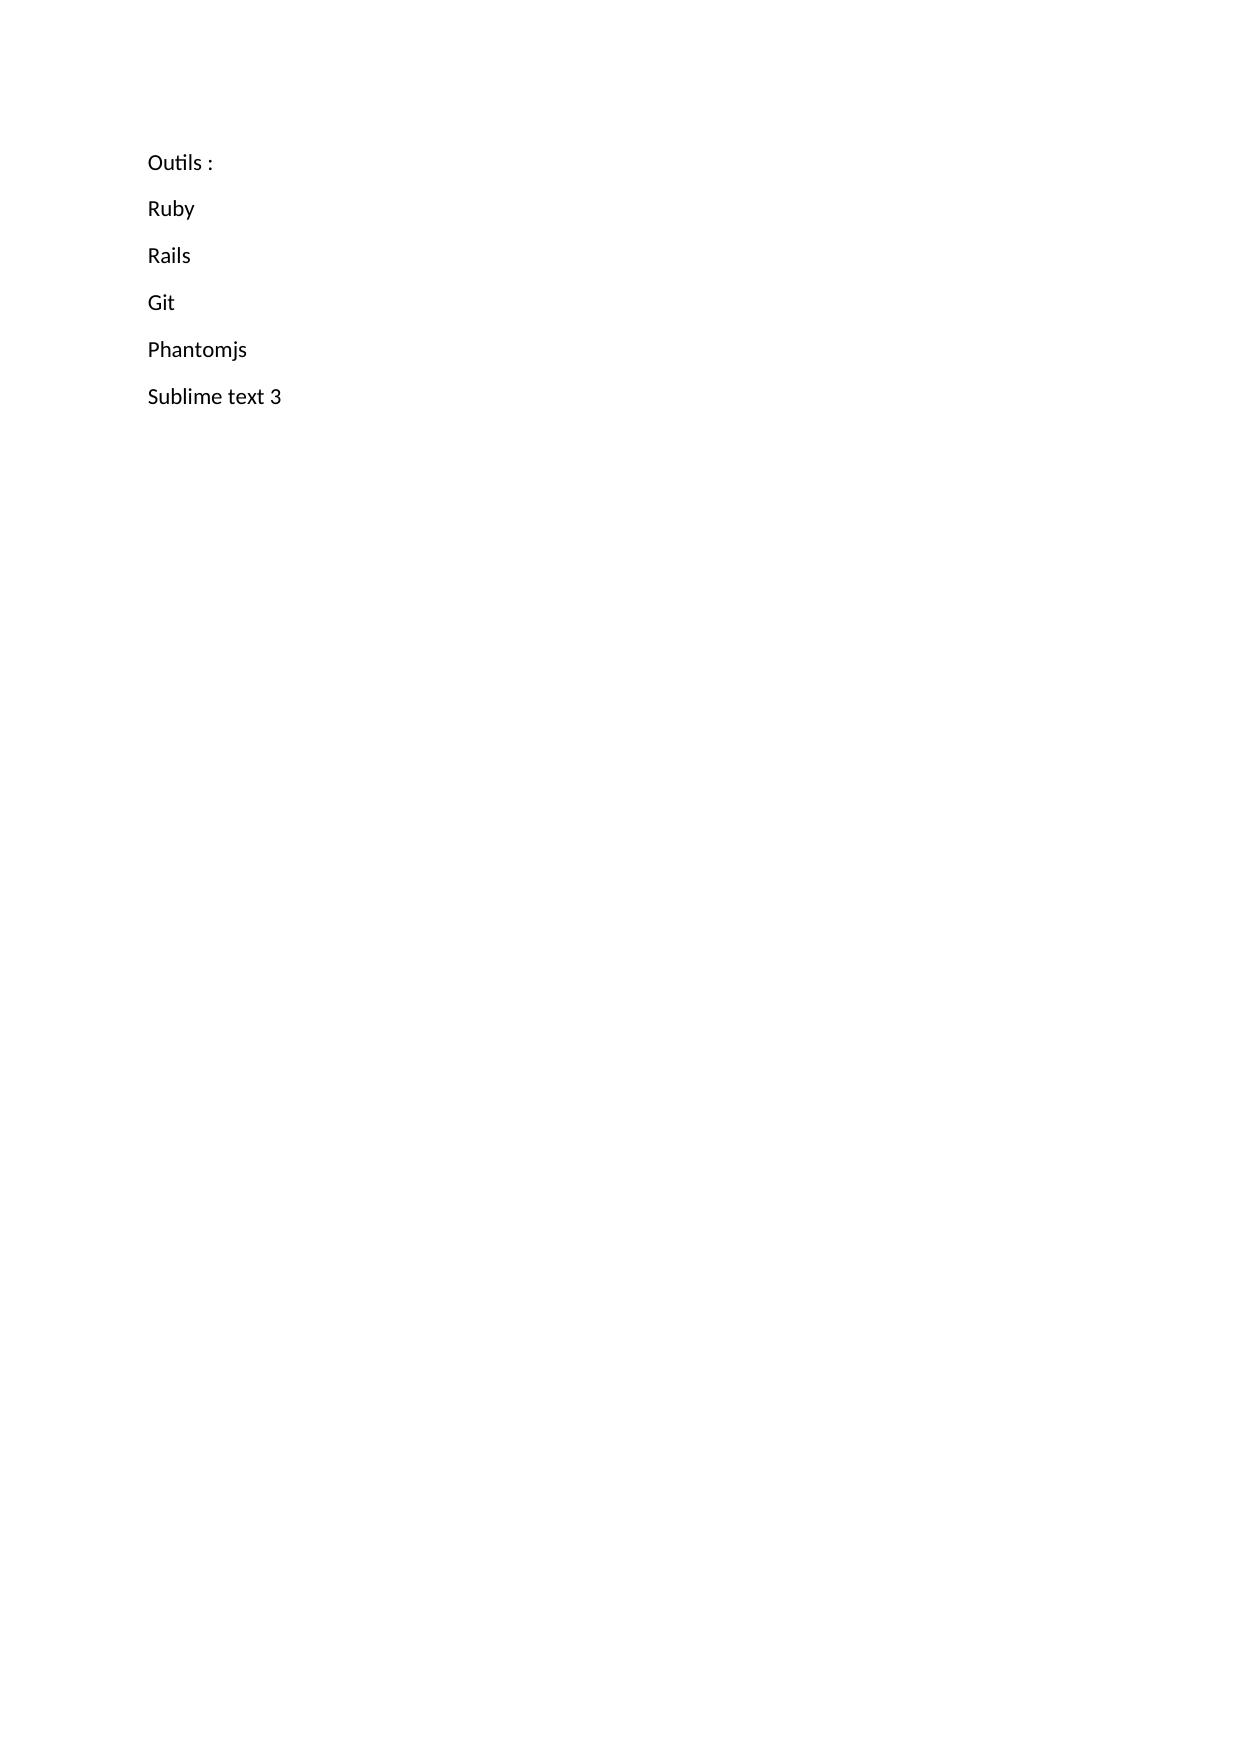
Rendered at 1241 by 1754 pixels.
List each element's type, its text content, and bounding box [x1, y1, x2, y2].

text Phantomjs [148, 335, 1093, 363]
text Sublime text 3 [148, 382, 1093, 410]
text Outils : [148, 148, 1093, 176]
text Rails [148, 241, 1093, 269]
text Ruby [148, 194, 1093, 222]
text Git [148, 288, 1093, 316]
